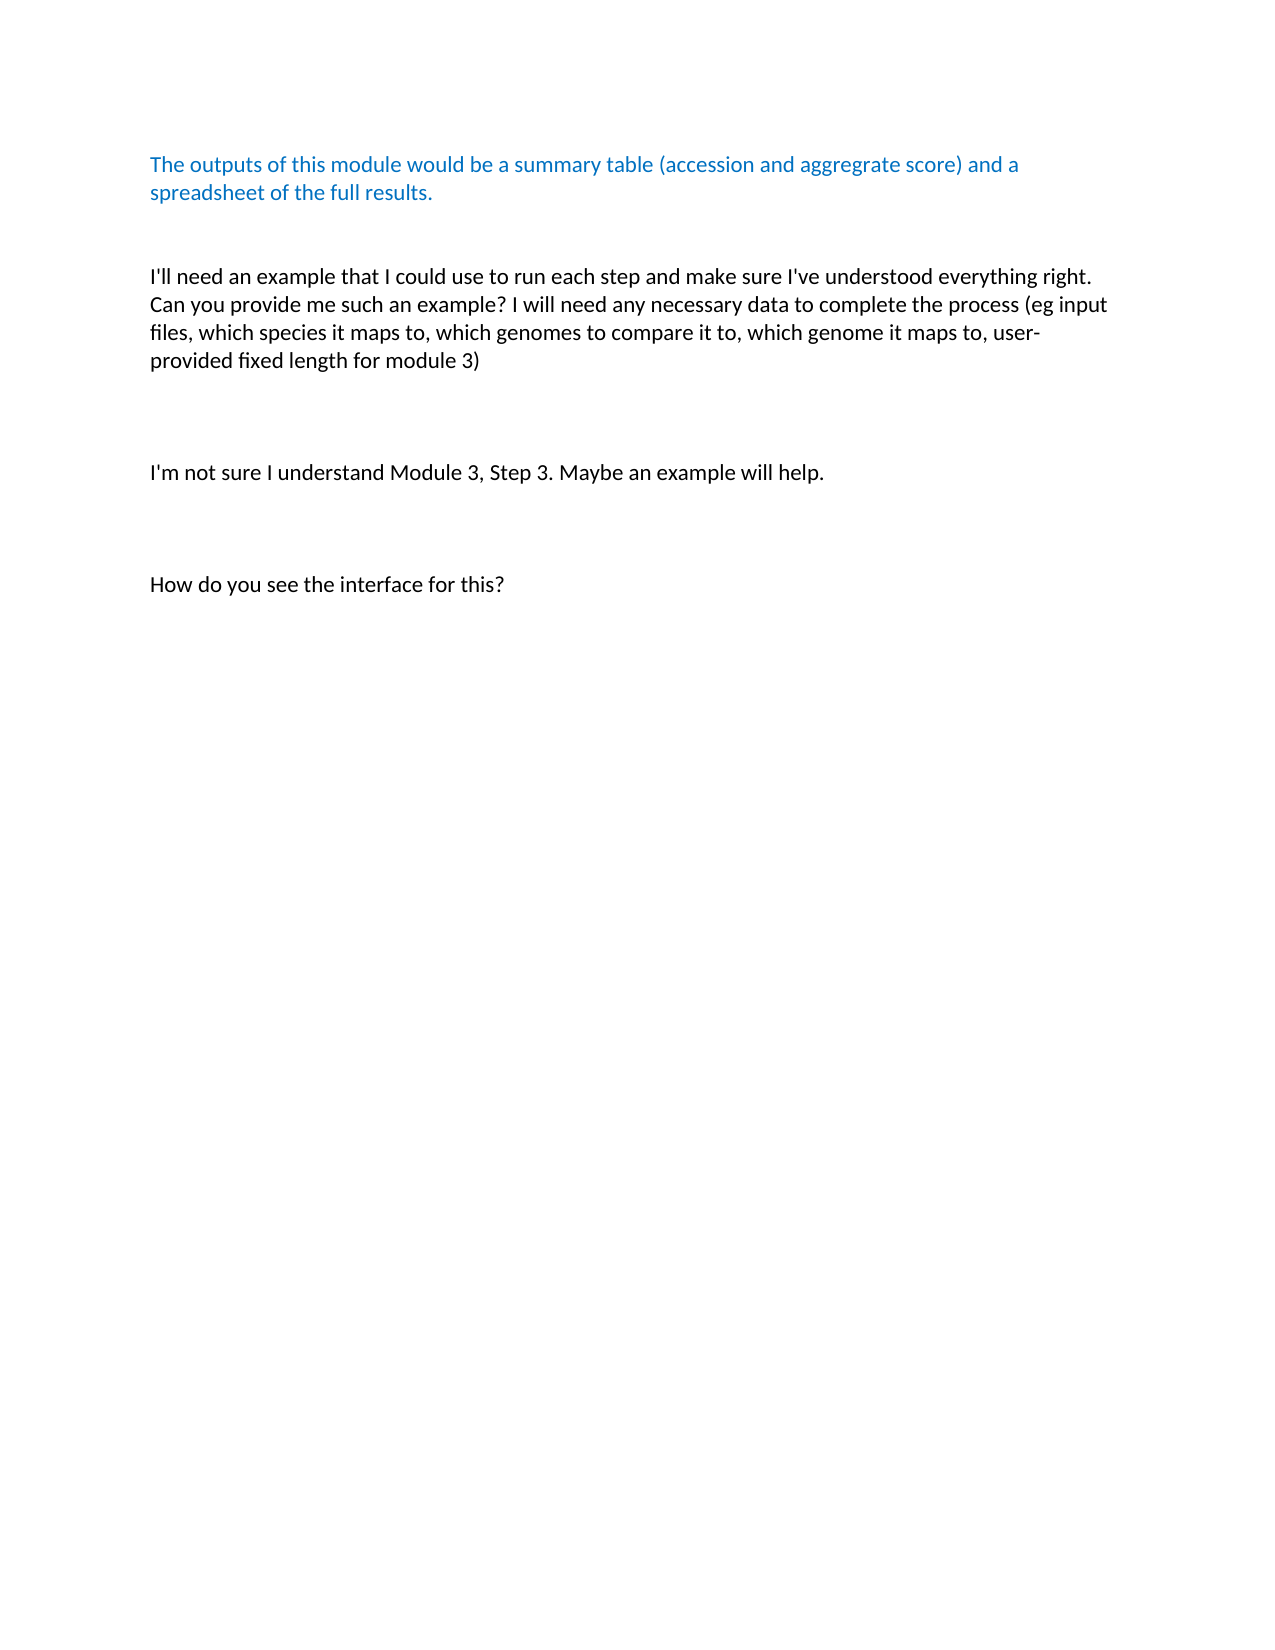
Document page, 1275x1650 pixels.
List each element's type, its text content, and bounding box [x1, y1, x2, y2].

text The outputs of this module would be a summary table (accession and aggregrate score) and a spreadsheet of the full results. [150, 150, 1125, 206]
text How do you see the interface for this? [150, 570, 1125, 598]
text I'll need an example that I could use to run each step and make sure I've understood everything right. Can you provide me such an example? I will need any necessary data to complete the process (eg input files, which species it maps to, which genomes to compare it to, which genome it maps to, user-provided fixed length for module 3) [150, 262, 1125, 374]
text I'm not sure I understand Module 3, Step 3. Maybe an example will help. [150, 458, 1125, 486]
